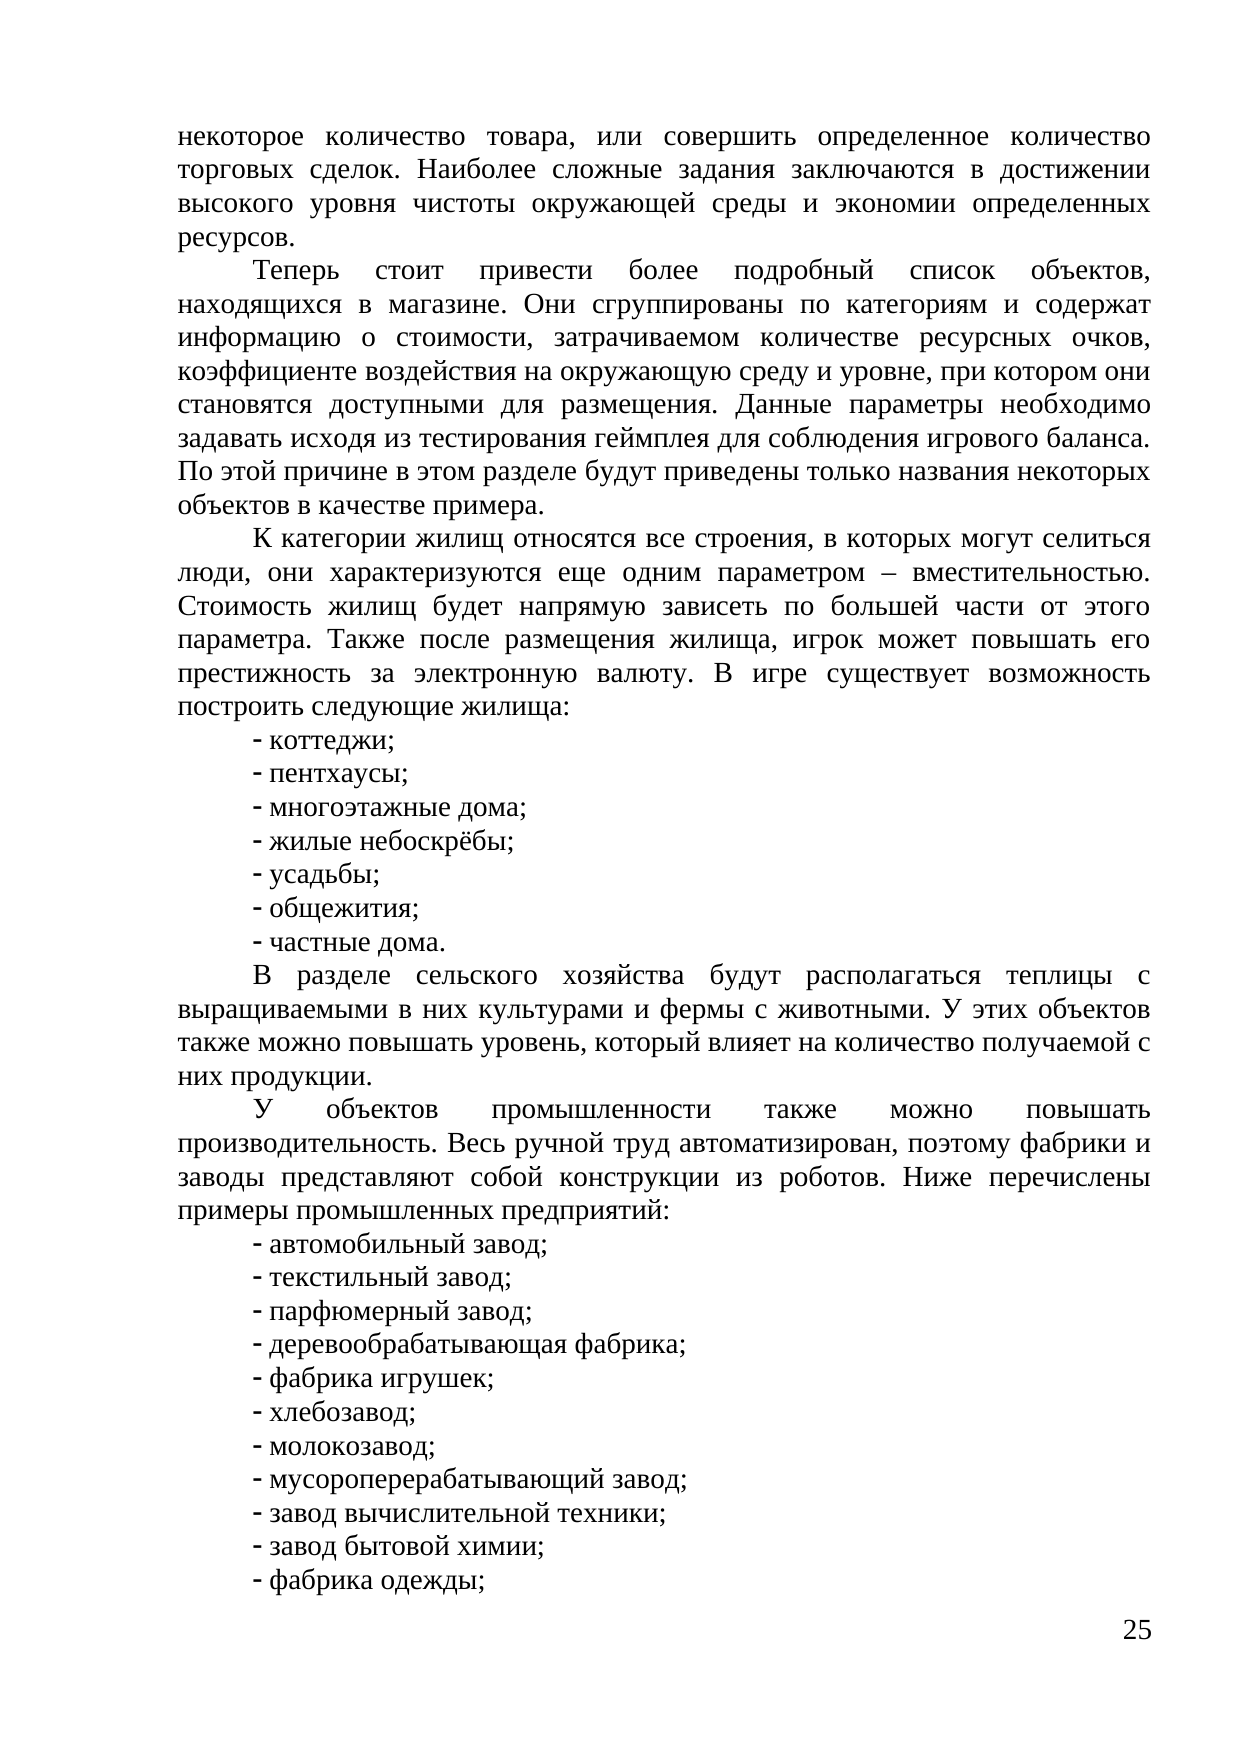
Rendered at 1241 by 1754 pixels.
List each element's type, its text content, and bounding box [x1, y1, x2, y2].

text - завод бытовой химии; [177, 1528, 1152, 1562]
text - автомобильный завод; [177, 1226, 1152, 1259]
text - текстильный завод; [177, 1259, 1152, 1293]
text - жилые небоскрёбы; [177, 823, 1152, 856]
text - многоэтажные дома; [177, 789, 1152, 823]
text - хлебозавод; [177, 1394, 1152, 1428]
text - парфюмерный завод; [177, 1293, 1152, 1327]
text - деревообрабатывающая фабрика; [177, 1327, 1152, 1360]
text У объектов промышленности также можно повышать производительность. Весь ручной труд автоматизирован, поэтому фабрики и заводы представляют собой конструкции из роботов. Ниже перечислены примеры промышленных предприятий: [177, 1092, 1152, 1226]
text Теперь стоит привести более подробный список объектов, находящихся в магазине. Они сгруппированы по категориям и содержат информацию о стоимости, затрачиваемом количестве ресурсных очков, коэффициенте воздействия на окружающую среду и уровне, при котором они становятся доступными для размещения. Данные параметры необходимо задавать исходя из тестирования геймплея для соблюдения игрового баланса. По этой причине в этом разделе будут приведены только названия некоторых объектов в качестве примера. [177, 252, 1152, 521]
text - завод вычислительной техники; [177, 1495, 1152, 1528]
text - коттеджи; [177, 722, 1152, 756]
text - пентхаусы; [177, 756, 1152, 789]
text - фабрика игрушек; [177, 1360, 1152, 1394]
text В разделе сельского хозяйства будут располагаться теплицы с выращиваемыми в них культурами и фермы с животными. У этих объектов также можно повышать уровень, который влияет на количество получаемой с них продукции. [177, 957, 1152, 1092]
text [177, 118, 1152, 252]
text - мусороперерабатывающий завод; [177, 1461, 1152, 1495]
text - фабрика одежды; [177, 1562, 1152, 1596]
text - молокозавод; [177, 1428, 1152, 1461]
text - усадьбы; [177, 856, 1152, 890]
text К категории жилищ относятся все строения, в которых могут селиться люди, они характеризуются еще одним параметром – вместительностью. Стоимость жилищ будет напрямую зависеть по большей части от этого параметра. Также после размещения жилища, игрок может повышать его престижность за электронную валюту. В игре существует возможность построить следующие жилища: [177, 521, 1152, 722]
text - общежития; [177, 890, 1152, 924]
text - частные дома. [177, 924, 1152, 957]
